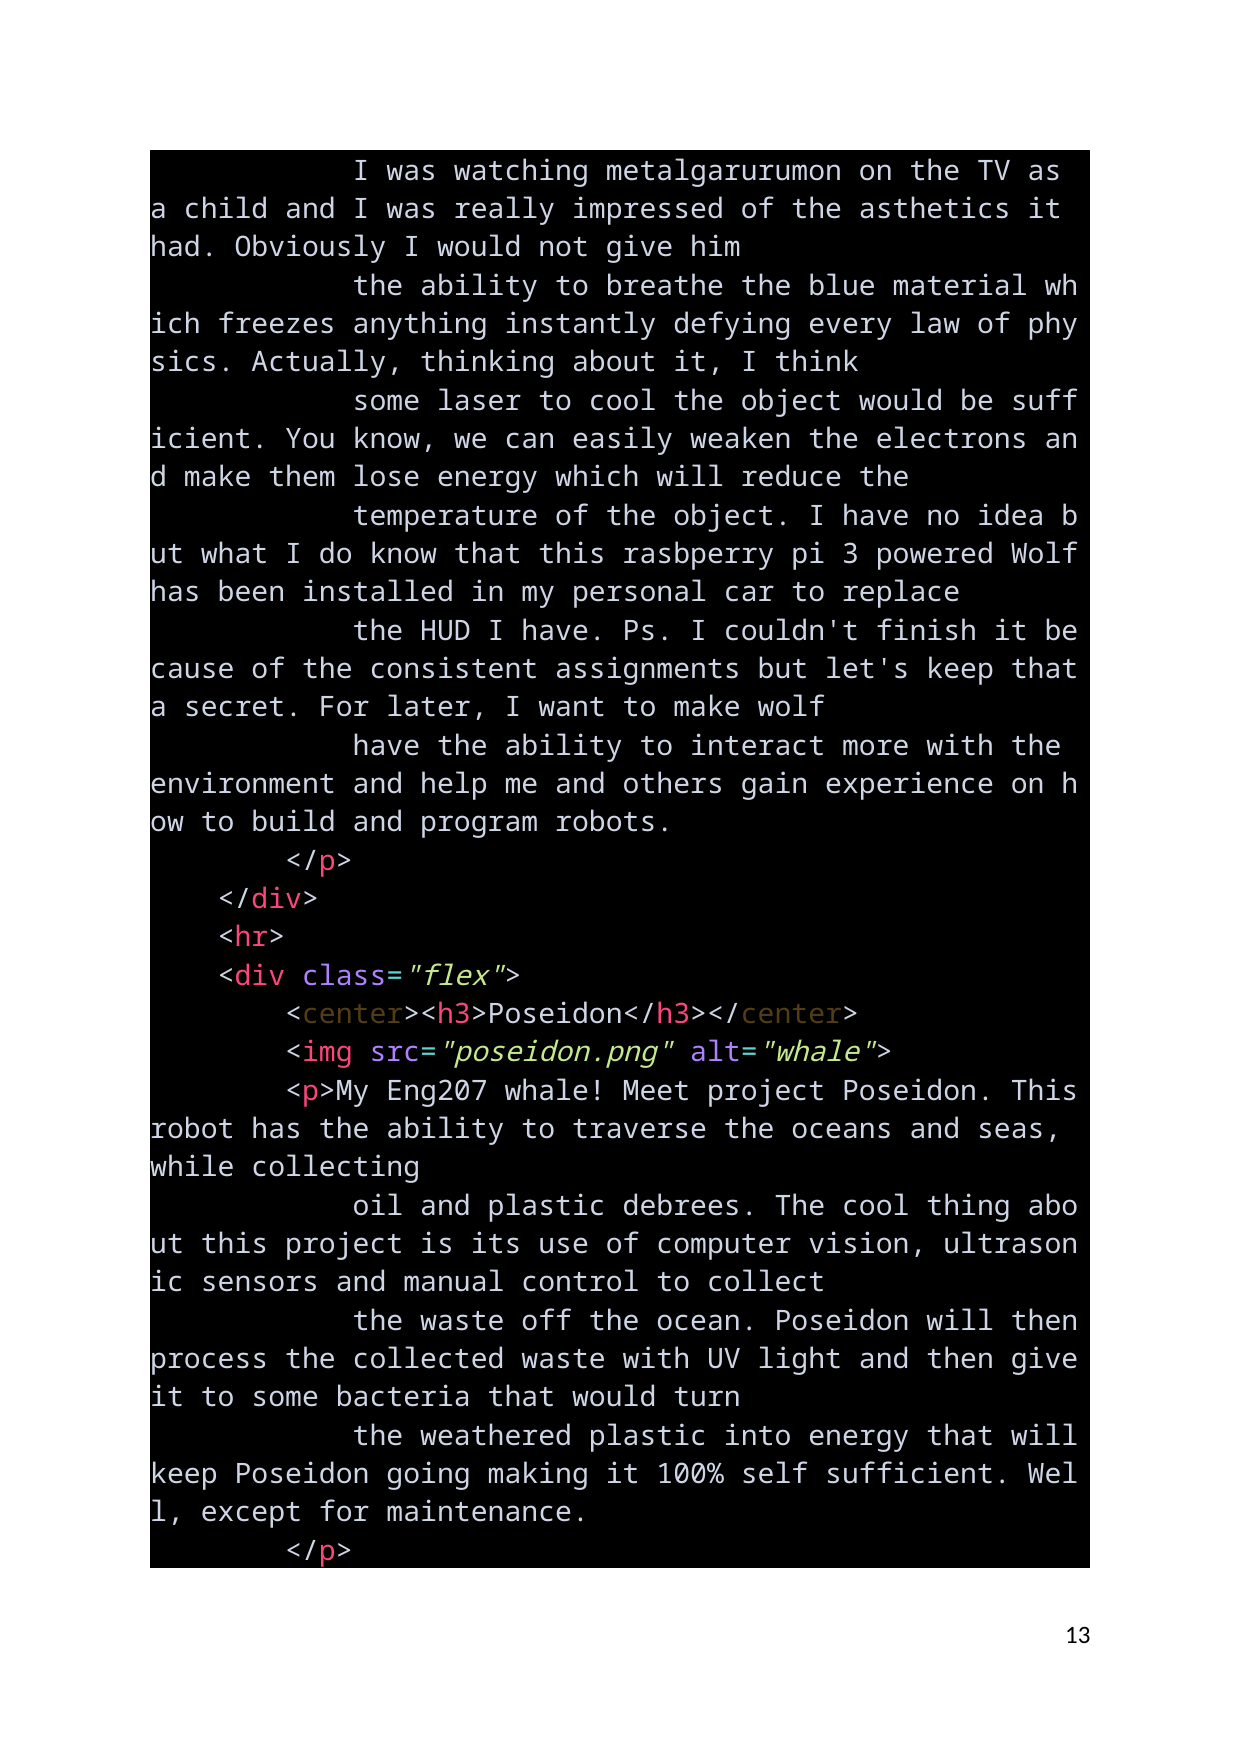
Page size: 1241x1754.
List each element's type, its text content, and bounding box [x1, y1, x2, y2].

text <center><h3>Poseidon</h3></center> [150, 993, 1090, 1032]
text <hr> [150, 917, 1090, 955]
text <p>My Eng207 whale! Meet project Poseidon. This robot has the ability to traverse the oceans and seas, while collecting [150, 1070, 1090, 1185]
text </p> [150, 840, 1090, 878]
text <div class="flex"> [150, 955, 1090, 993]
text I was watching metalgarurumon on the TV as a child and I was really impressed of the asthetics it had. Obviously I would not give him [150, 150, 1090, 265]
text some laser to cool the object would be sufficient. You know, we can easily weaken the electrons and make them lose energy which will reduce the [150, 380, 1090, 495]
text the weathered plastic into energy that will keep Poseidon going making it 100% self sufficient. Well, except for maintenance. [150, 1415, 1090, 1530]
text oil and plastic debrees. The cool thing about this project is its use of computer vision, ultrasonic sensors and manual control to collect [150, 1185, 1090, 1300]
text the waste off the ocean. Poseidon will then process the collected waste with UV light and then give it to some bacteria that would turn [150, 1300, 1090, 1415]
text </div> [150, 878, 1090, 917]
text temperature of the object. I have no idea but what I do know that this rasbperry pi 3 powered Wolf has been installed in my personal car to replace [150, 495, 1090, 610]
text </p> [150, 1530, 1090, 1568]
text have the ability to interact more with the environment and help me and others gain experience on how to build and program robots. [150, 725, 1090, 840]
text <img src="poseidon.png" alt="whale"> [150, 1032, 1090, 1070]
text the ability to breathe the blue material which freezes anything instantly defying every law of physics. Actually, thinking about it, I think [150, 265, 1090, 380]
text the HUD I have. Ps. I couldn't finish it because of the consistent assignments but let's keep that a secret. For later, I want to make wolf [150, 610, 1090, 725]
